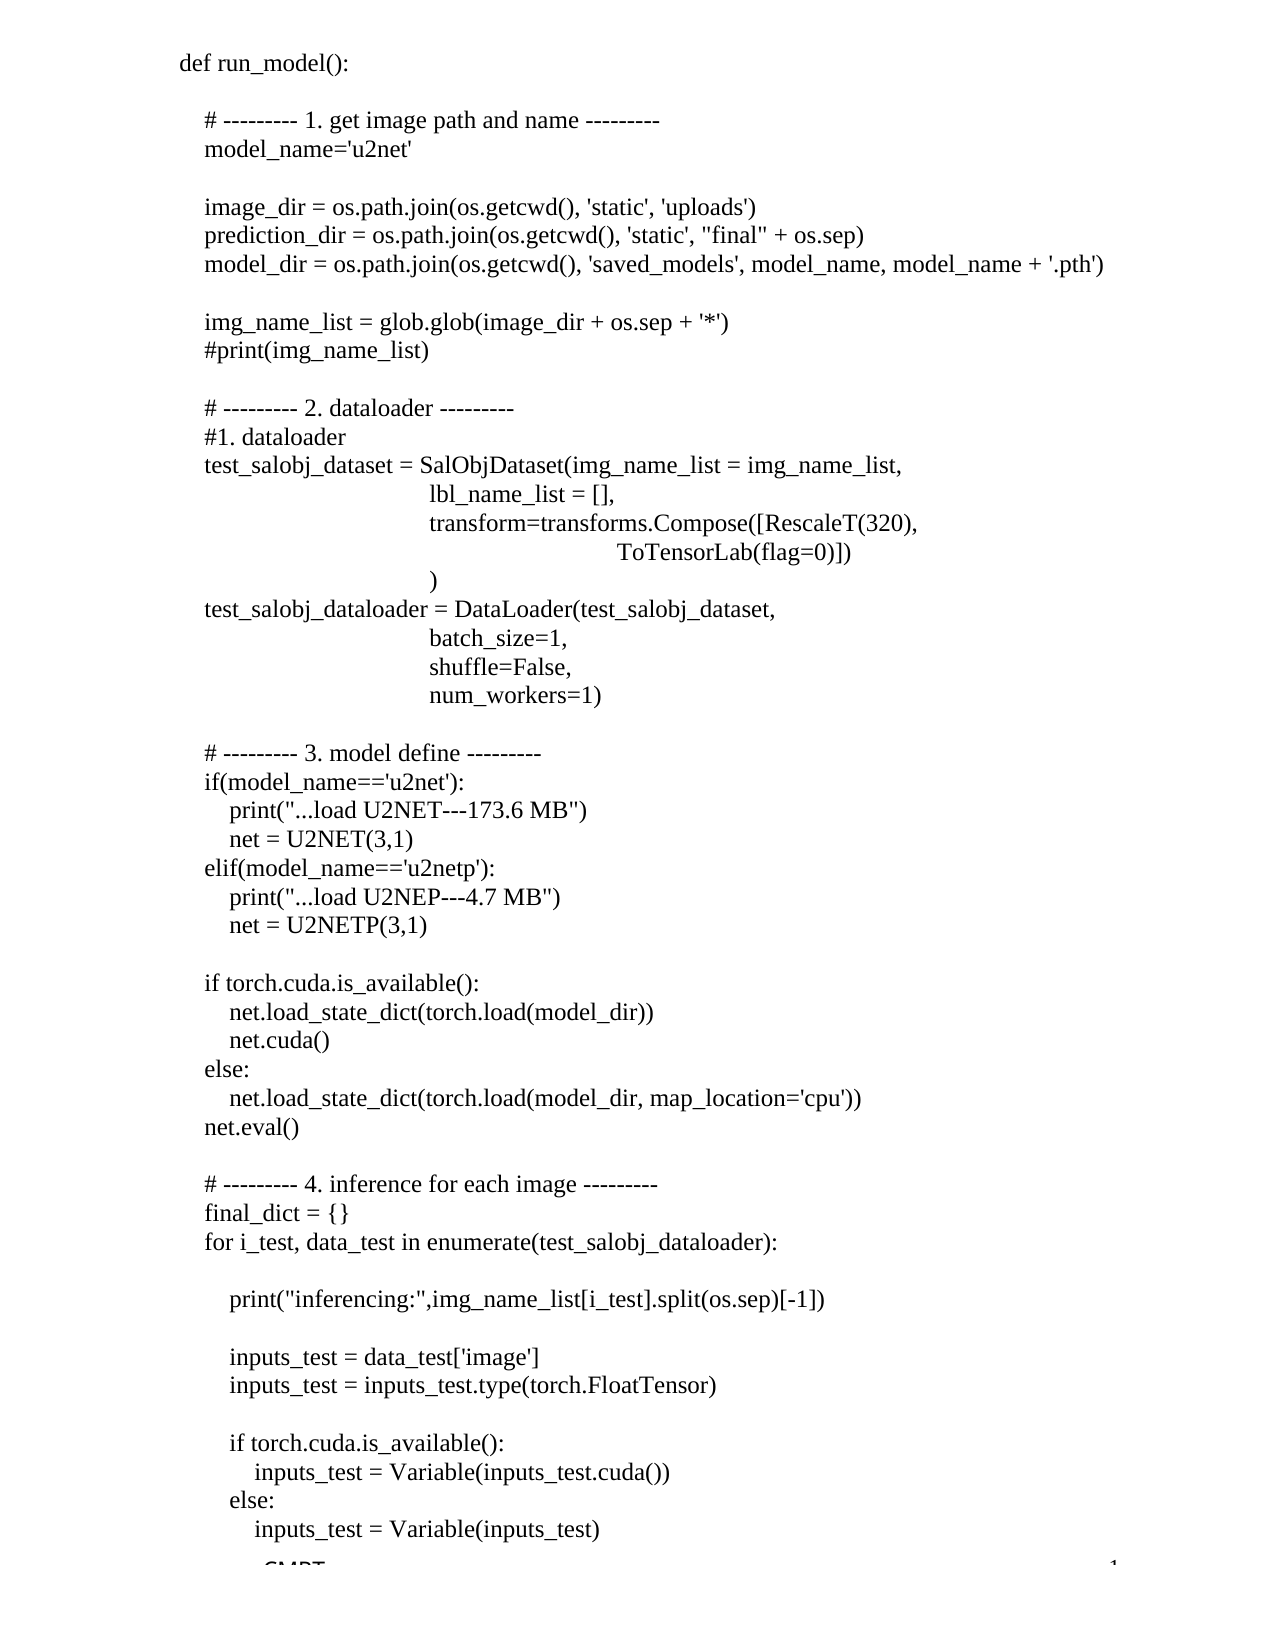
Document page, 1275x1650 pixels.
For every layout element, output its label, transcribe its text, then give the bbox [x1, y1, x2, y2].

text ToTensorLab(flag=0)]) [179, 537, 1139, 565]
text batch_size=1, [179, 623, 1139, 652]
text net.cuda() [179, 1025, 1139, 1054]
text image_dir = os.path.join(os.getcwd(), 'static', 'uploads') [179, 192, 1139, 220]
text net = U2NET(3,1) [179, 824, 1139, 853]
text test_salobj_dataloader = DataLoader(test_salobj_dataset, [179, 594, 1139, 623]
text prediction_dir = os.path.join(os.getcwd(), 'static', "final" + os.sep) [179, 220, 1139, 249]
text if(model_name=='u2net'): [179, 767, 1139, 795]
text inputs_test = inputs_test.type(torch.FloatTensor) [179, 1370, 1139, 1399]
text model_name='u2net' [179, 134, 1139, 163]
text num_workers=1) [179, 680, 1139, 709]
text # --------- 1. get image path and name --------- [179, 105, 1139, 134]
text print("...load U2NET---173.6 MB") [179, 795, 1139, 824]
text else: [179, 1054, 1139, 1083]
text net.load_state_dict(torch.load(model_dir, map_location='cpu')) [179, 1083, 1139, 1112]
text if torch.cuda.is_available(): [179, 968, 1139, 997]
text print("...load U2NEP---4.7 MB") [179, 882, 1139, 910]
text #1. dataloader [179, 422, 1139, 450]
text print("inferencing:",img_name_list[i_test].split(os.sep)[-1]) [179, 1284, 1139, 1313]
text shuffle=False, [179, 652, 1139, 680]
text transform=transforms.Compose([RescaleT(320), [179, 508, 1139, 537]
text # --------- 2. dataloader --------- [179, 393, 1139, 422]
text inputs_test = Variable(inputs_test) [179, 1514, 1139, 1543]
text inputs_test = data_test['image'] [179, 1342, 1139, 1370]
text #print(img_name_list) [179, 335, 1139, 364]
text model_dir = os.path.join(os.getcwd(), 'saved_models', model_name, model_name + '.pth') [179, 249, 1139, 278]
text net.eval() [179, 1112, 1139, 1140]
text lbl_name_list = [], [179, 479, 1139, 508]
text def run_model(): [179, 48, 1139, 77]
text net = U2NETP(3,1) [179, 910, 1139, 939]
text inputs_test = Variable(inputs_test.cuda()) [179, 1457, 1139, 1485]
text # --------- 3. model define --------- [179, 738, 1139, 767]
text test_salobj_dataset = SalObjDataset(img_name_list = img_name_list, [179, 450, 1139, 479]
text else: [179, 1485, 1139, 1514]
text if torch.cuda.is_available(): [179, 1428, 1139, 1457]
text # --------- 4. inference for each image --------- [179, 1169, 1139, 1198]
text img_name_list = glob.glob(image_dir + os.sep + '*') [179, 307, 1139, 335]
text net.load_state_dict(torch.load(model_dir)) [179, 997, 1139, 1025]
text elif(model_name=='u2netp'): [179, 853, 1139, 882]
text for i_test, data_test in enumerate(test_salobj_dataloader): [179, 1227, 1139, 1255]
text final_dict = {} [179, 1198, 1139, 1227]
text ) [179, 565, 1139, 594]
